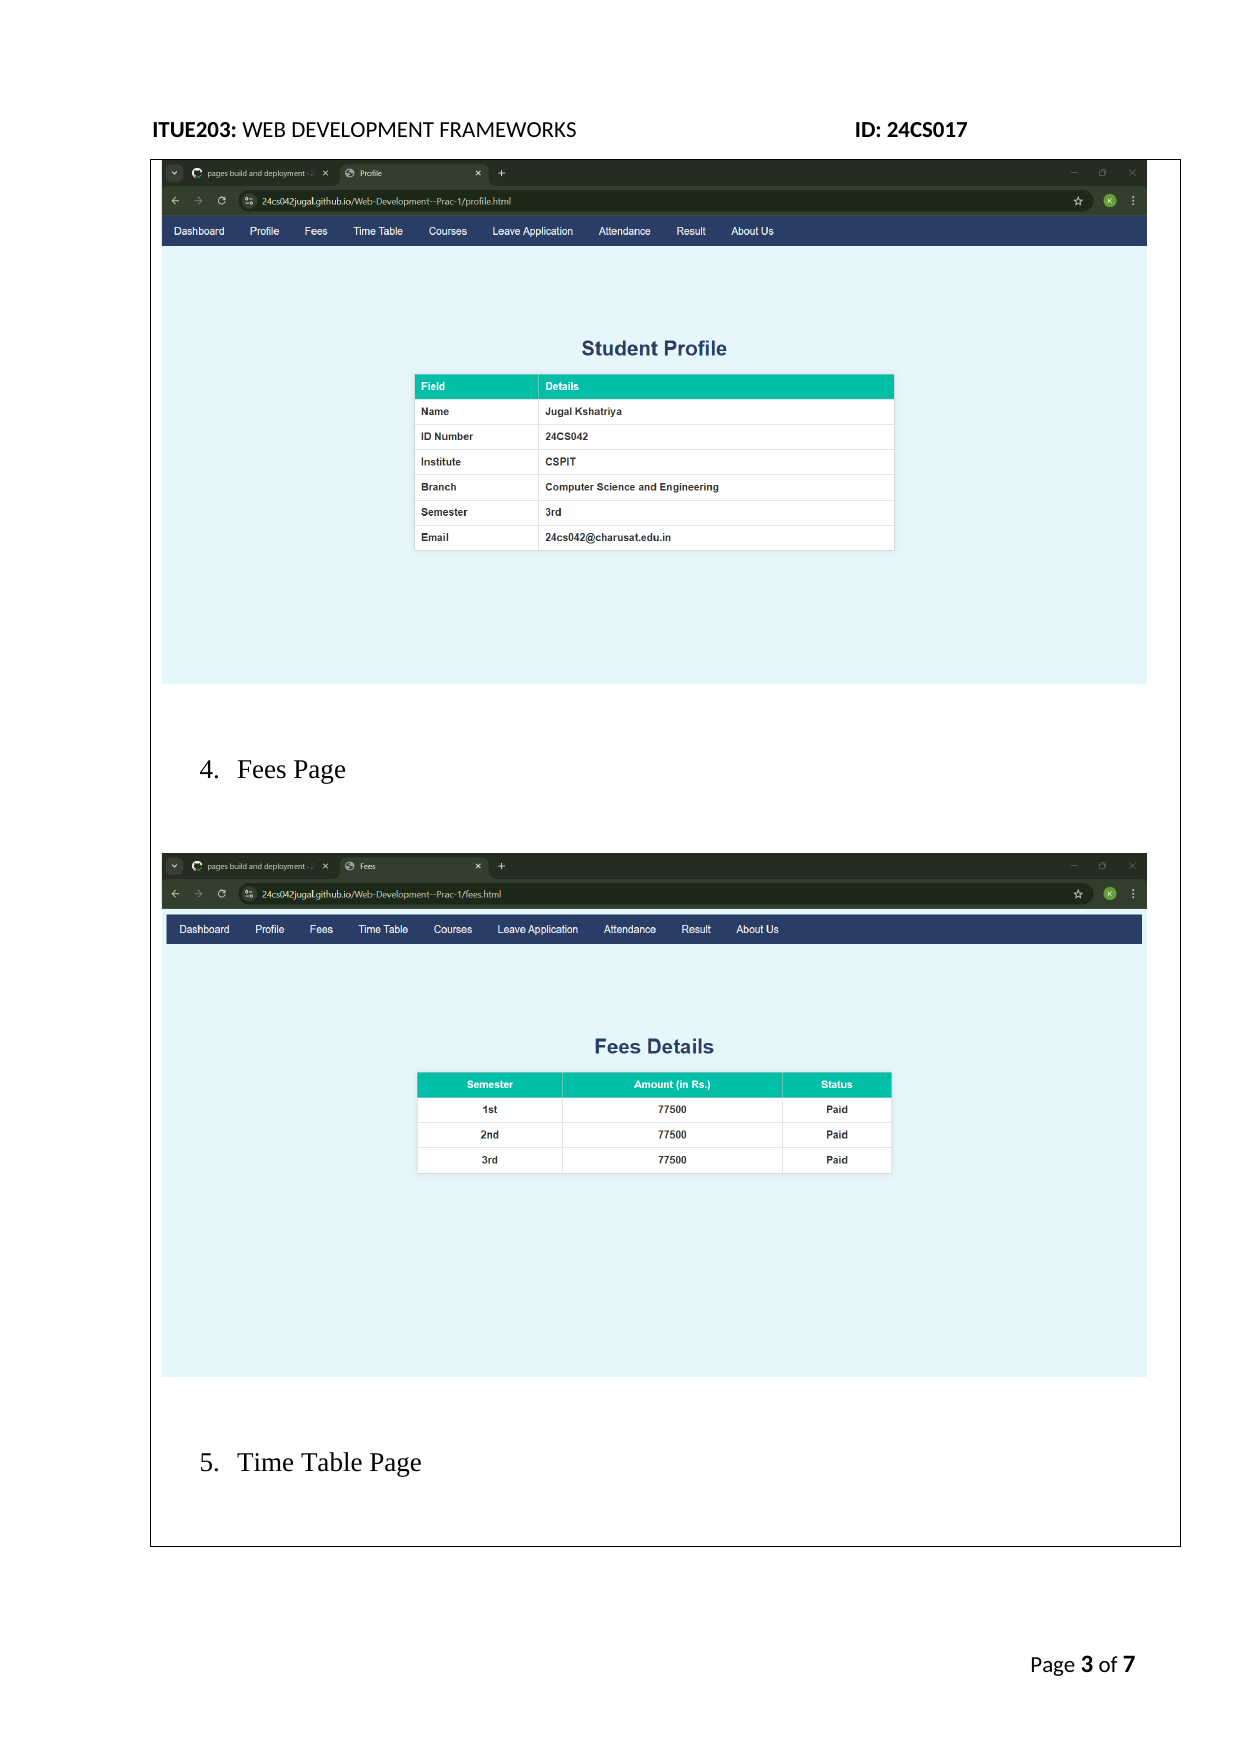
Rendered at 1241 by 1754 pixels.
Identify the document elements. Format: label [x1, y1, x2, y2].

table_cell [151, 160, 1180, 1546]
